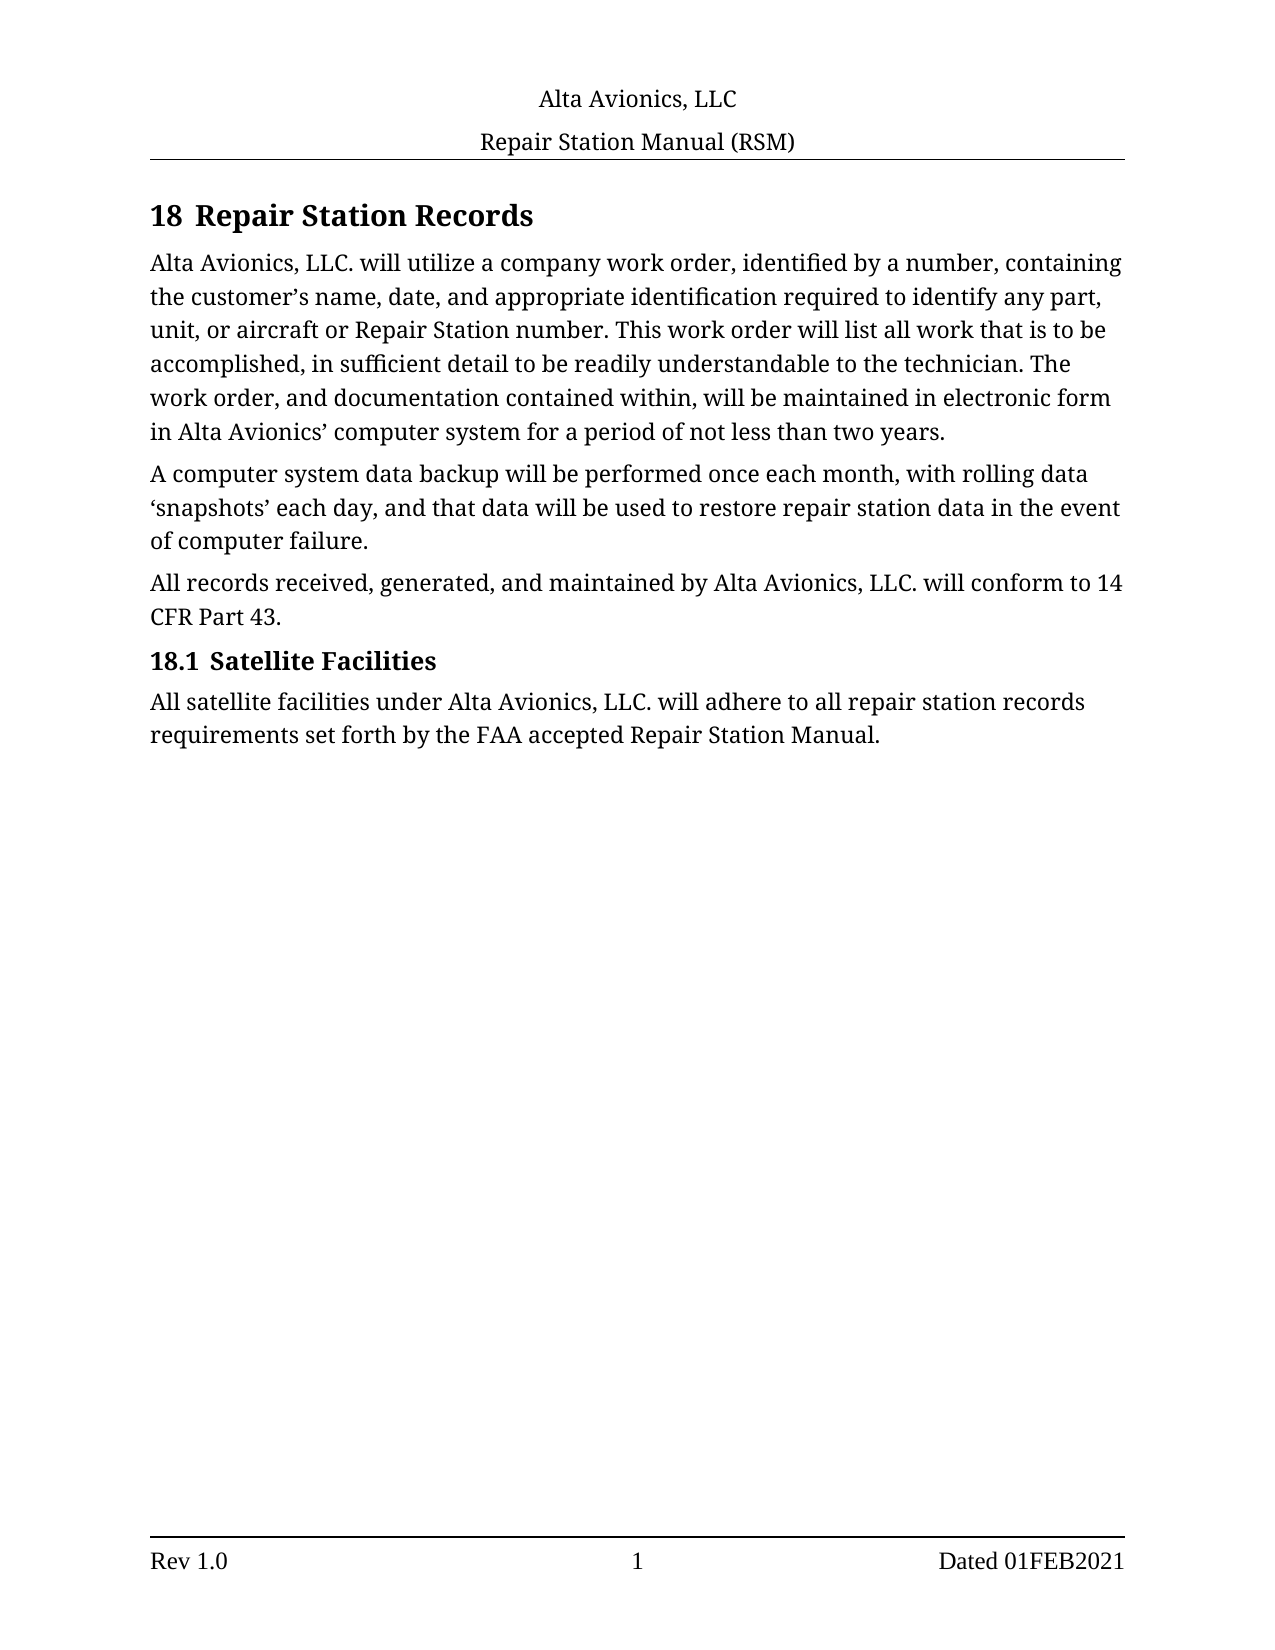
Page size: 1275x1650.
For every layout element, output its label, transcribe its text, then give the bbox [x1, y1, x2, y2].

text A computer system data backup will be performed once each month, with rolling data ‘snapshots’ each day, and that data will be used to restore repair station data in the event of computer failure. [150, 458, 1125, 556]
text All satellite facilities under Alta Avionics, LLC. will adhere to all repair station records requirements set forth by the FAA accepted Repair Station Manual. [150, 686, 1125, 751]
text Alta Avionics, LLC. will utilize a company work order, identified by a number, containing the customer’s name, date, and appropriate identification required to identify any part, unit, or aircraft or Repair Station number. This work order will list all work that is to be accomplished, in sufficient detail to be readily understandable to the technician. The work order, and documentation contained within, will be maintained in electronic form in Alta Avionics’ computer system for a period of not less than two years. [150, 247, 1125, 447]
subtitle Satellite Facilities [150, 643, 1125, 677]
text All records received, generated, and maintained by Alta Avionics, LLC. will conform to 14 CFR Part 43. [150, 567, 1125, 632]
subtitle Repair Station Records [150, 196, 1125, 235]
